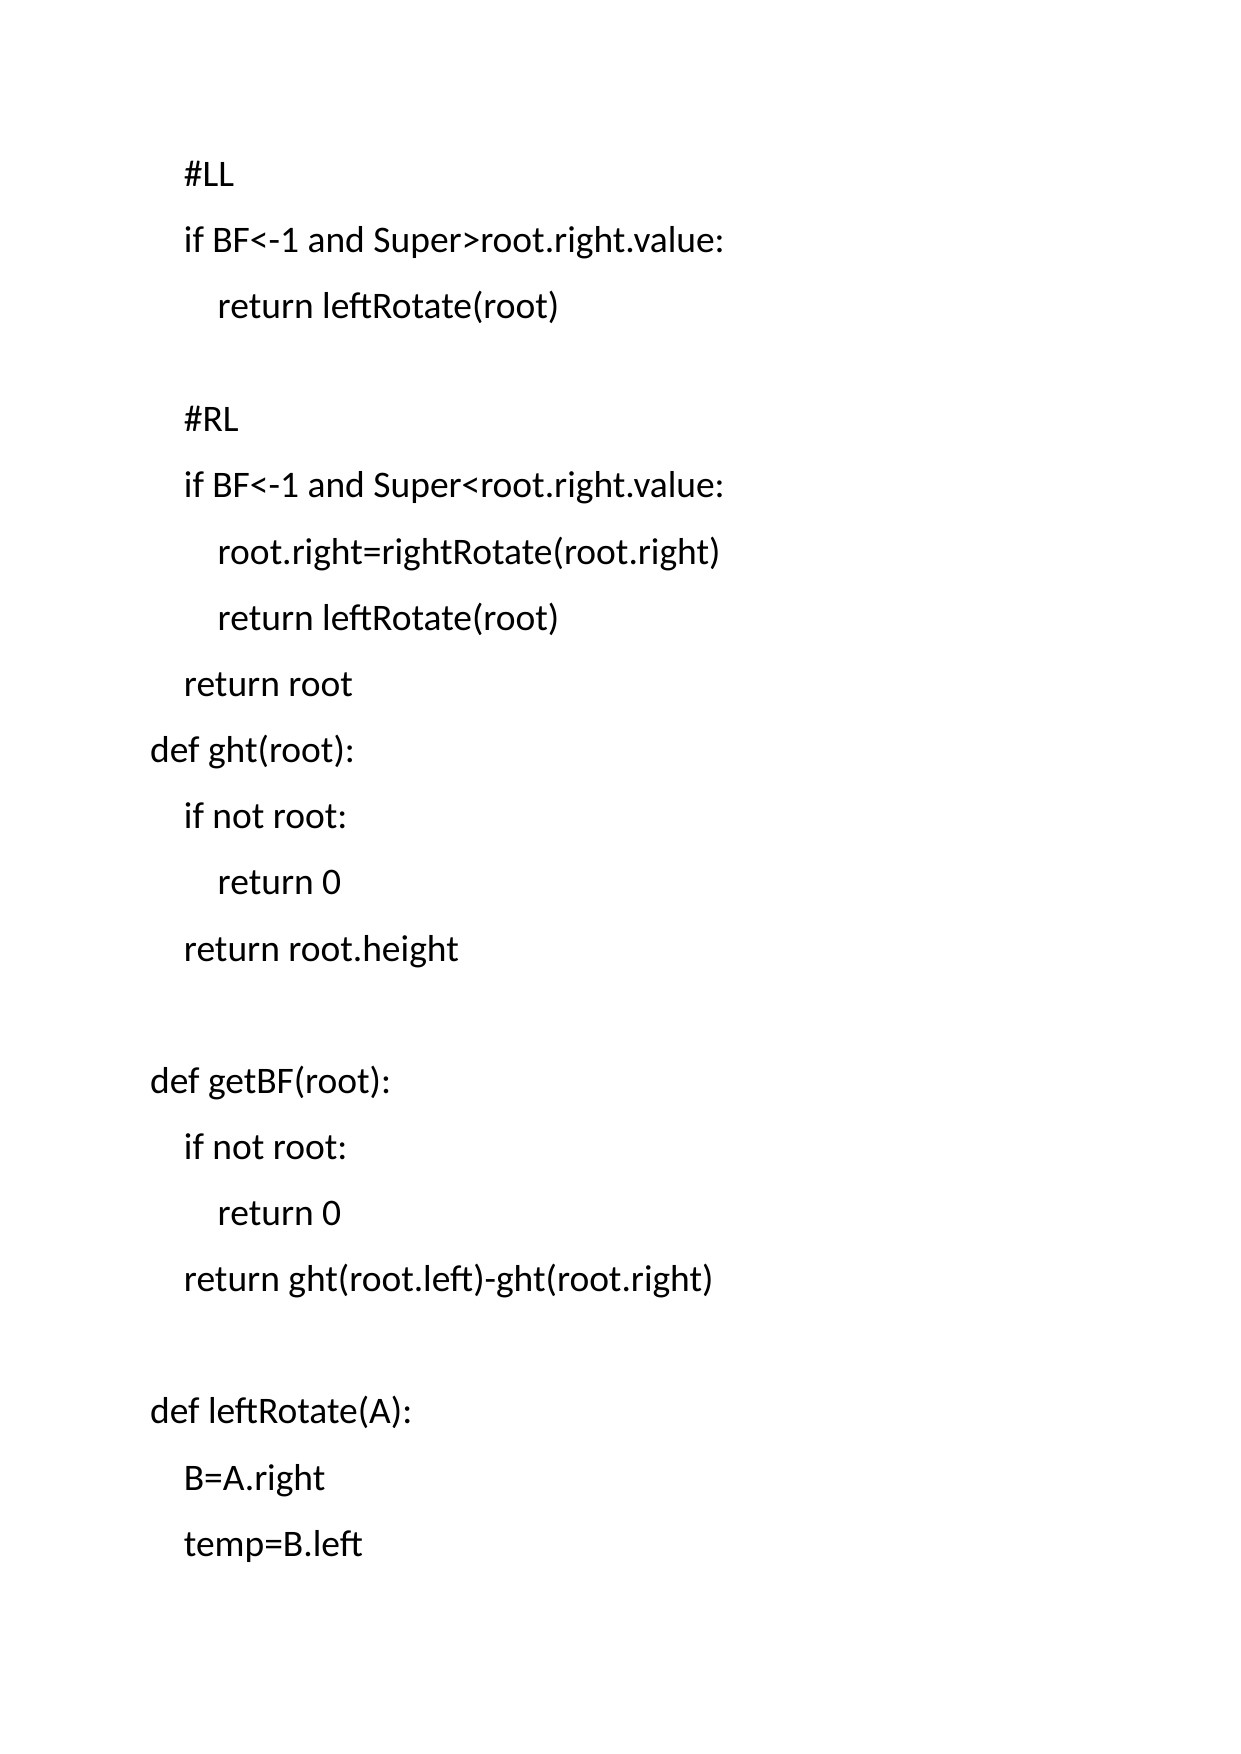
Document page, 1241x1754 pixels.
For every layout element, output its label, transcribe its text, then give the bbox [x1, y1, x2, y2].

text return root [150, 660, 1090, 706]
text B=A.right [150, 1454, 1090, 1499]
text return leftRotate(root) [150, 594, 1090, 639]
text if BF<-1 and Super<root.right.value: [150, 461, 1090, 507]
text def ght(root): [150, 726, 1090, 772]
text #RL [150, 395, 1090, 441]
text def getBF(root): [150, 1057, 1090, 1103]
text return ght(root.left)-ght(root.right) [150, 1255, 1090, 1301]
text return leftRotate(root) [150, 282, 1090, 328]
text return 0 [150, 1189, 1090, 1235]
text def leftRotate(A): [150, 1387, 1090, 1433]
text #LL [150, 150, 1090, 196]
text if not root: [150, 792, 1090, 838]
text return root.height [150, 924, 1090, 970]
text temp=B.left [150, 1520, 1090, 1566]
text if BF<-1 and Super>root.right.value: [150, 216, 1090, 262]
text return 0 [150, 858, 1090, 904]
text if not root: [150, 1123, 1090, 1169]
text root.right=rightRotate(root.right) [150, 528, 1090, 573]
